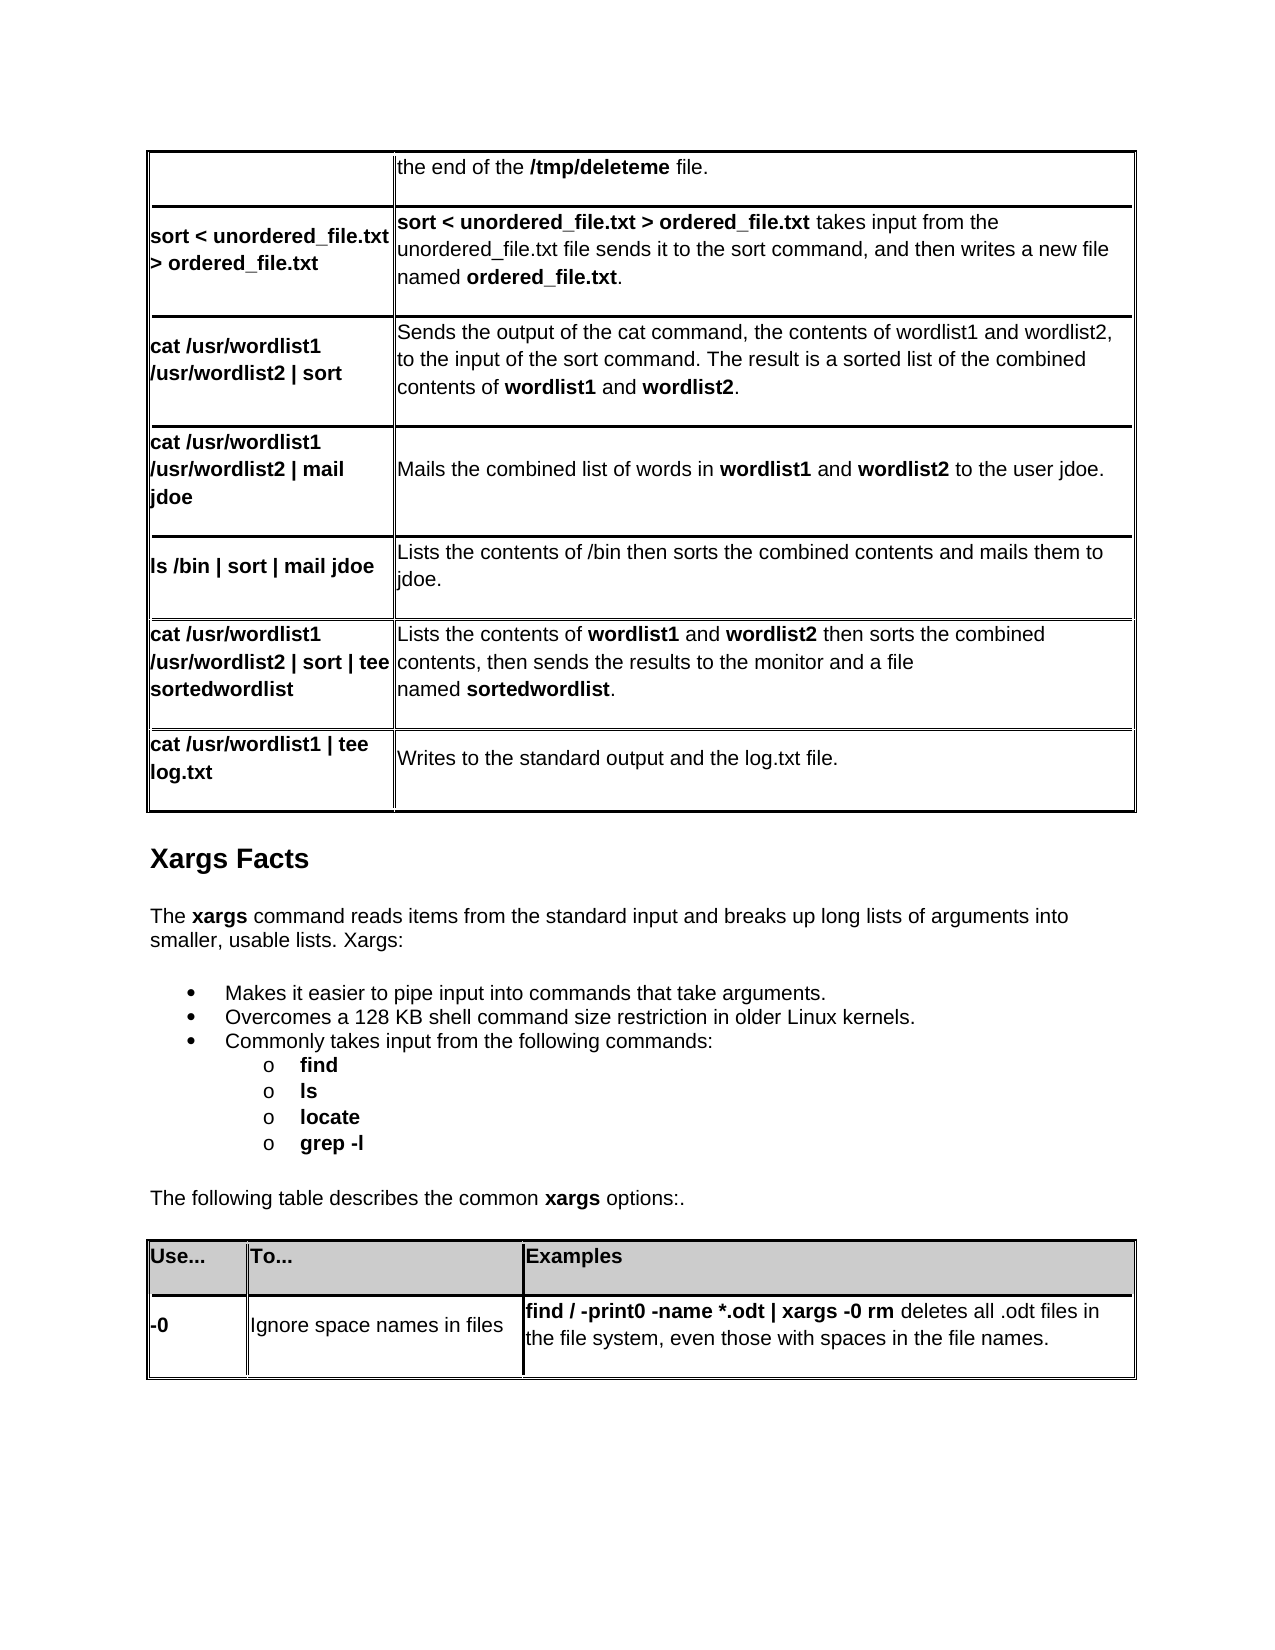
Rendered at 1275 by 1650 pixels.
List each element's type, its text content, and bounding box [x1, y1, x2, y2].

table_cell find / -print0 -name *.odt | xargs -0 rm deletes all .odt files in the file system, even those with spaces in the file names. [523, 1294, 1134, 1376]
table_cell Lists the contents of /bin then sorts the combined contents and mails them to jdoe. [396, 535, 1134, 617]
table_cell Lists the contents of wordlist1 and wordlist2 then sorts the combined contents, then sends the results to the monitor and a file named sortedwordlist. [396, 618, 1134, 727]
table_cell cat /usr/wordlist1 | tee log.txt [150, 728, 394, 810]
list Makes it easier to pipe input into commands that take arguments. [187, 981, 1125, 1005]
list Commonly takes input from the following commands: [187, 1029, 1125, 1053]
table_cell sort < unordered_file.txt > ordered_file.txt takes input from the unordered_file.txt file sends it to the sort command, and then writes a new file named ordered_file.txt. [396, 205, 1134, 315]
table_cell Mails the combined list of words in wordlist1 and wordlist2 to the user jdoe. [396, 425, 1134, 535]
table_cell ls /bin | sort | mail jdoe [150, 535, 393, 617]
table_cell Ignore space names in files [248, 1297, 523, 1376]
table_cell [150, 153, 394, 205]
table_header Use... [150, 1242, 248, 1294]
text The following table describes the common xargs options:. [150, 1186, 1125, 1210]
list ls [262, 1079, 1125, 1105]
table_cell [395, 153, 1134, 205]
text The xargs command reads items from the standard input and breaks up long lists of arguments into smaller, usable lists. Xargs: [150, 904, 1125, 952]
list Overcomes a 128 KB shell command size restriction in older Linux kernels. [187, 1005, 1125, 1029]
subtitle Xargs Facts [150, 842, 1125, 875]
table_cell cat /usr/wordlist1 /usr/wordlist2 | sort [150, 315, 393, 425]
list grep -l [262, 1131, 1125, 1157]
table_cell sort < unordered_file.txt > ordered_file.txt [150, 205, 393, 315]
table_cell cat /usr/wordlist1 /usr/wordlist2 | sort | tee sortedwordlist [150, 618, 393, 727]
list find [262, 1053, 1125, 1079]
table_cell Writes to the standard output and the log.txt file. [395, 728, 1134, 810]
table_cell Sends the output of the cat command, the contents of wordlist1 and wordlist2, to the input of the sort command. The result is a sorted list of the combined contents of wordlist1 and wordlist2. [396, 315, 1134, 425]
table_cell cat /usr/wordlist1 /usr/wordlist2 | mail jdoe [150, 425, 393, 535]
table_cell -0 [150, 1294, 248, 1376]
list locate [262, 1105, 1125, 1131]
table_header To... [248, 1241, 523, 1294]
table_header Examples [523, 1242, 1134, 1294]
